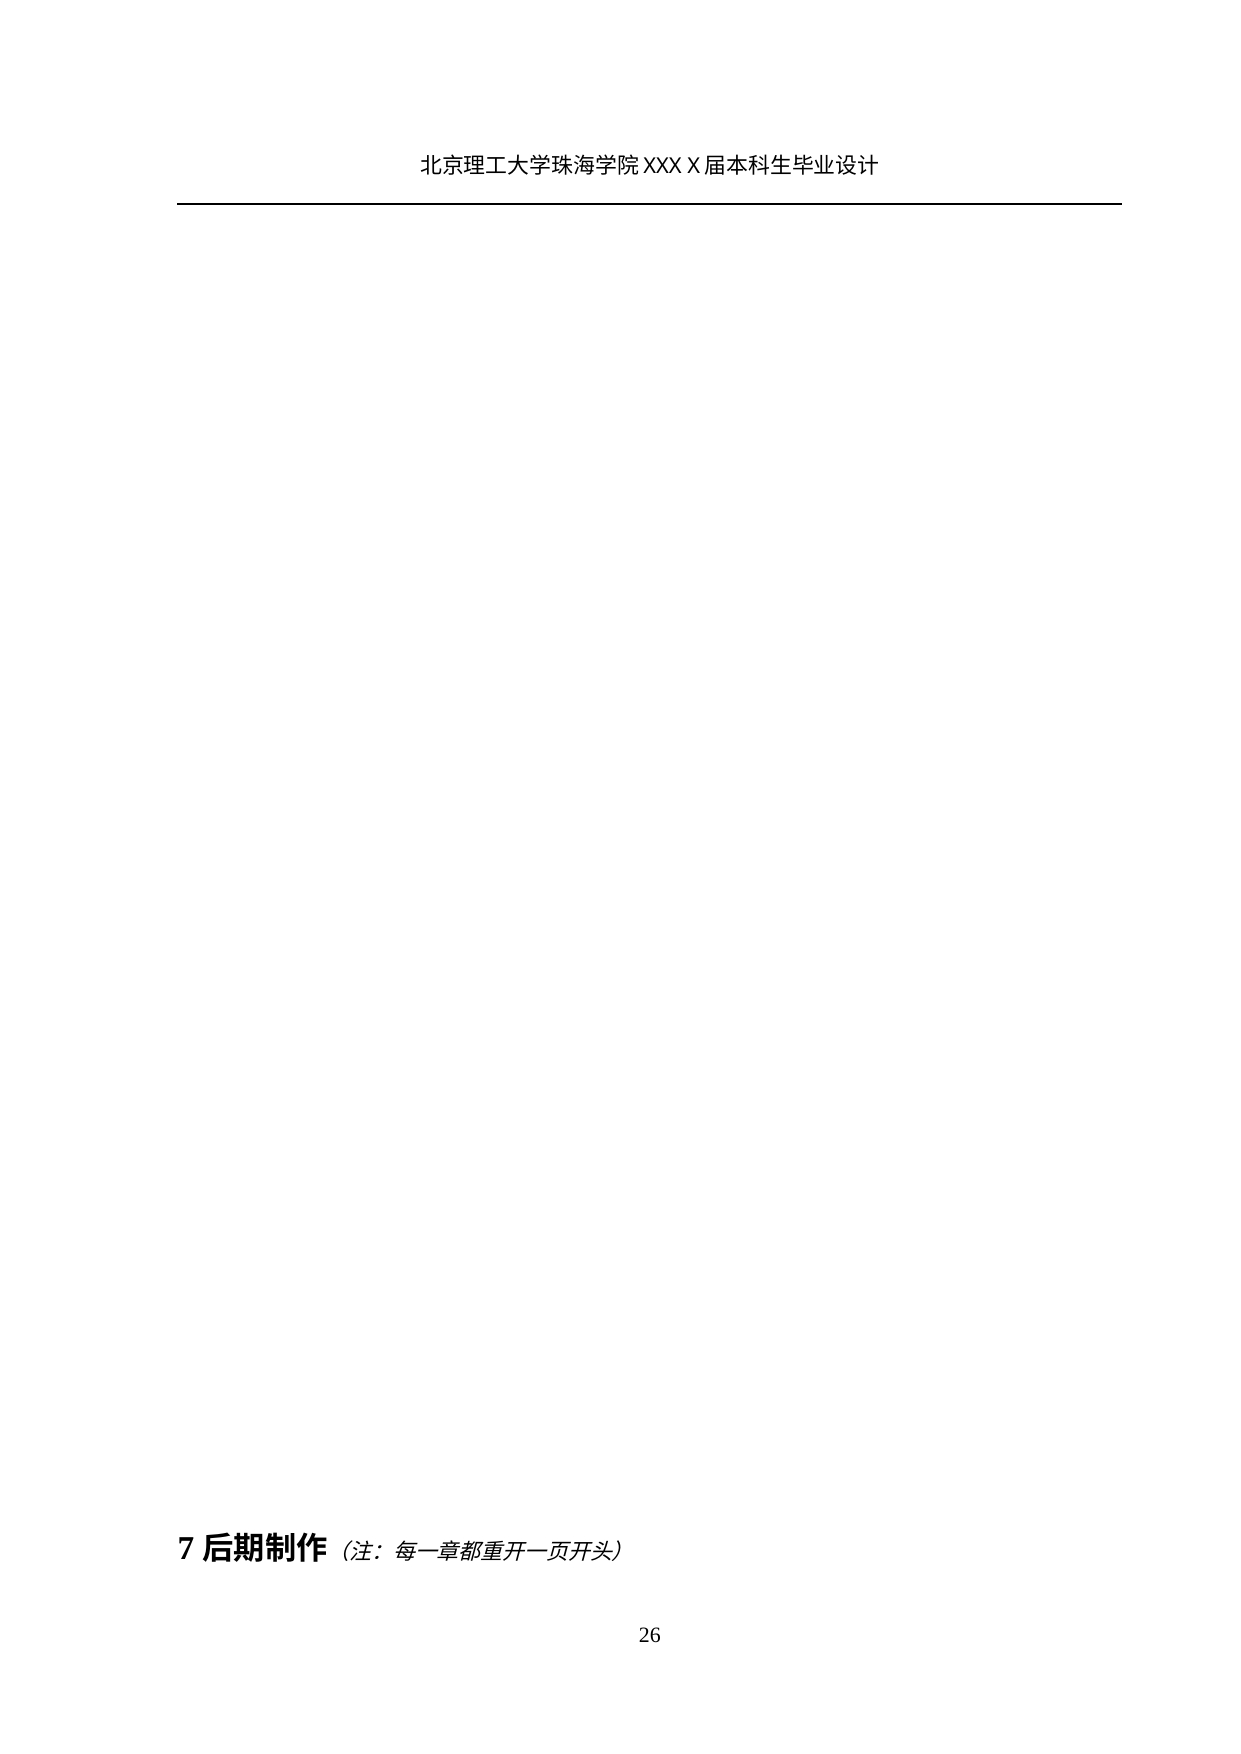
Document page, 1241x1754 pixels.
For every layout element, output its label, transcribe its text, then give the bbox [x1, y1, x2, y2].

text 7 后期制作（注：每一章都重开一页开头） [177, 1513, 1122, 1578]
